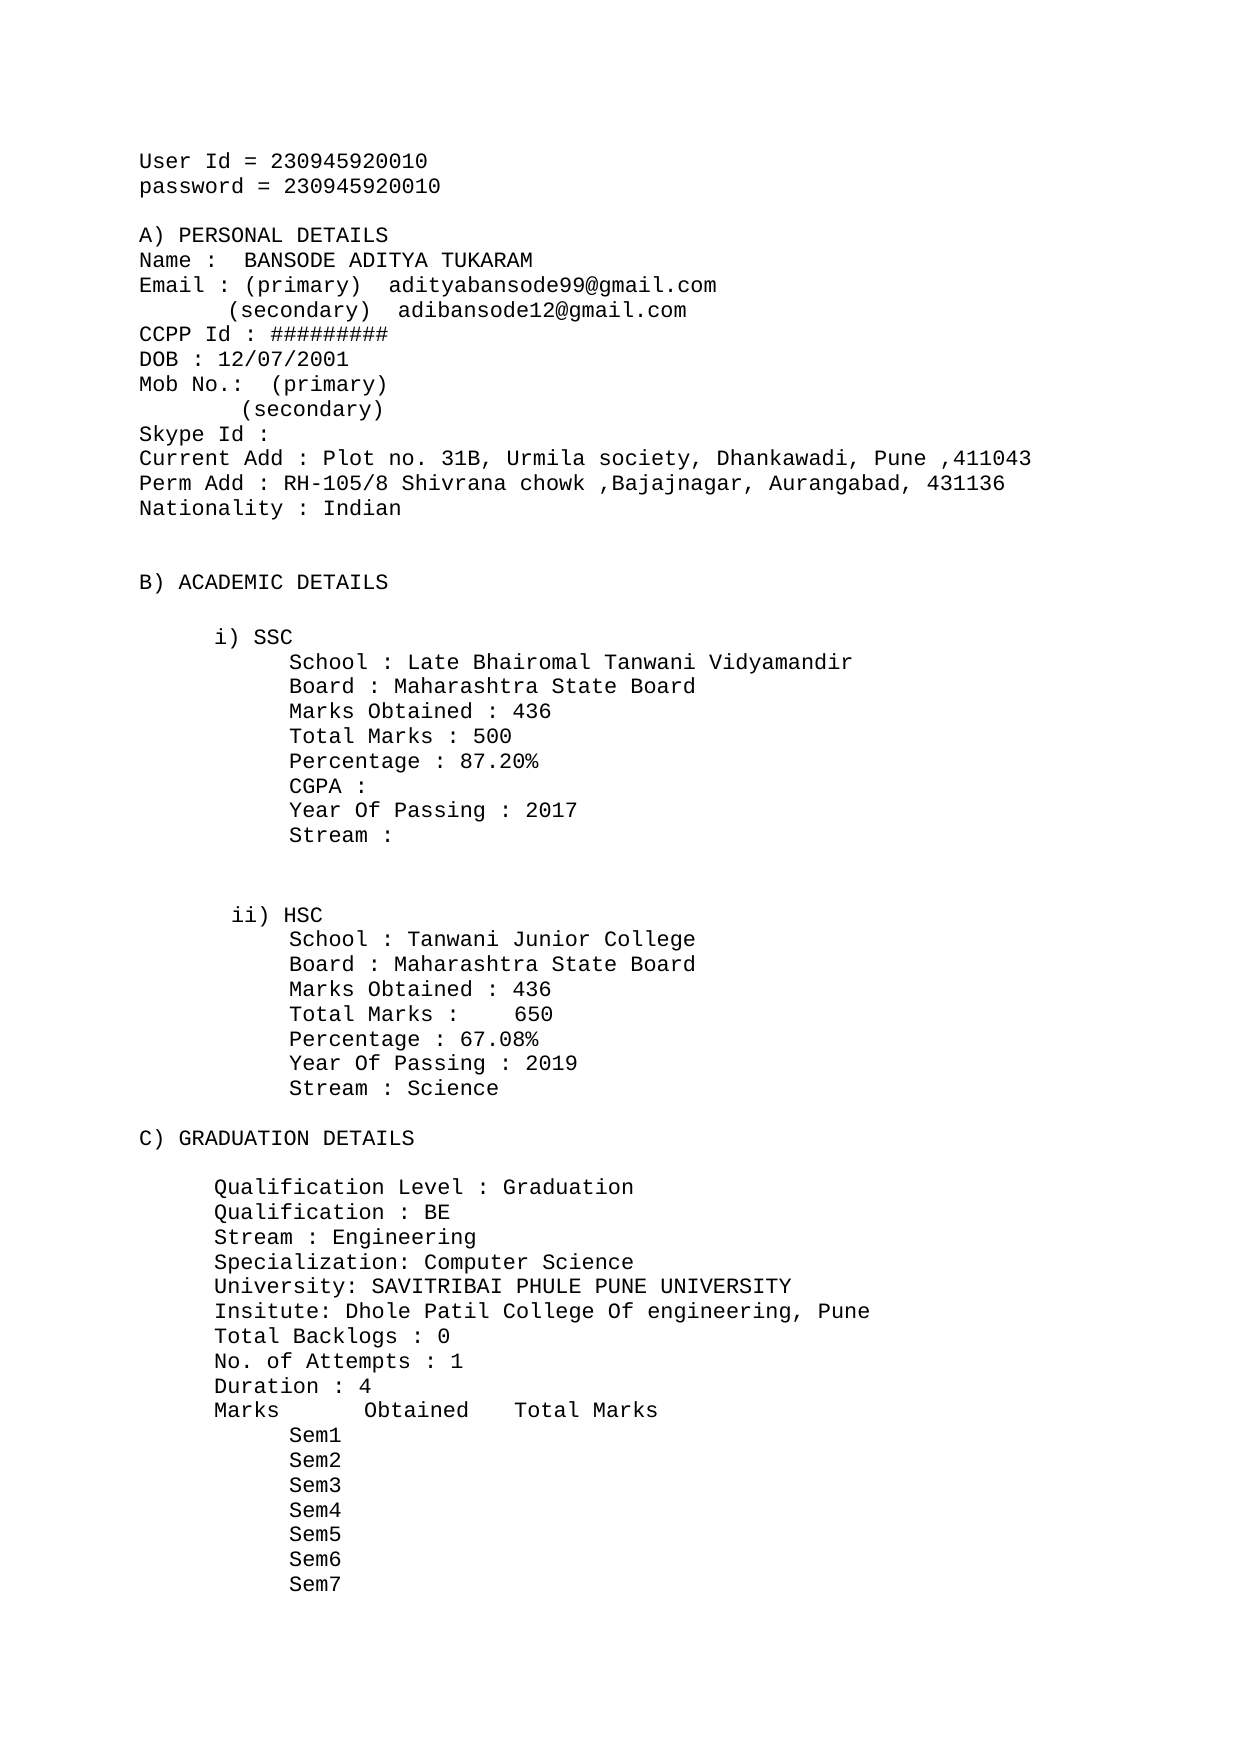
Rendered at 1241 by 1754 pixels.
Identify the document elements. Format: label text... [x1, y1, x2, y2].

text Sem1 [139, 1424, 1101, 1449]
text Total Backlogs : 0 [139, 1325, 1101, 1350]
text Stream : Engineering [139, 1226, 1101, 1251]
text Nationality : Indian [139, 497, 1101, 522]
text Name : BANSODE ADITYA TUKARAM [139, 249, 1101, 274]
text Mob No.: (primary) [139, 373, 1101, 398]
text Board : Maharashtra State Board [139, 676, 1101, 700]
text B) ACADEMIC DETAILS [139, 571, 1101, 596]
text Duration : 4 [139, 1375, 1101, 1399]
text Sem5 [139, 1523, 1101, 1548]
text ii) HSC [139, 904, 1101, 928]
text Marks Obtained : 436 [139, 978, 1101, 1003]
text Sem2 [139, 1449, 1101, 1474]
text Total Marks : 650 [139, 1003, 1101, 1028]
text Insitute: Dhole Patil College Of engineering, Pune [139, 1300, 1101, 1325]
text Qualification : BE [139, 1201, 1101, 1226]
text Skype Id : [139, 423, 1101, 447]
text Board : Maharashtra State Board [139, 953, 1101, 978]
text School : Tanwani Junior College [139, 928, 1101, 953]
text Stream : Science [139, 1077, 1101, 1102]
text C) GRADUATION DETAILS [139, 1127, 1101, 1152]
text Specialization: Computer Science [139, 1251, 1101, 1276]
text CCPP Id : ######### [139, 323, 1101, 348]
text Perm Add : RH-105/8 Shivrana chowk ,Bajajnagar, Aurangabad, 431136 [139, 472, 1101, 497]
text Marks Obtained Total Marks [139, 1399, 1101, 1424]
text i) SSC [139, 626, 1101, 651]
text (secondary) [139, 398, 1101, 423]
text Sem4 [139, 1499, 1101, 1523]
text Total Marks : 500 [139, 725, 1101, 750]
text (secondary) adibansode12@gmail.com [139, 299, 1101, 323]
text Percentage : 67.08% [139, 1028, 1101, 1052]
text CGPA : [139, 775, 1101, 799]
text Percentage : 87.20% [139, 750, 1101, 775]
text User Id = 230945920010 [139, 150, 1101, 175]
text Current Add : Plot no. 31B, Urmila society, Dhankawadi, Pune ,411043 [139, 447, 1101, 472]
text Sem3 [139, 1474, 1101, 1499]
text A) PERSONAL DETAILS [139, 224, 1101, 249]
text Year Of Passing : 2017 [139, 799, 1101, 824]
text DOB : 12/07/2001 [139, 348, 1101, 373]
text Marks Obtained : 436 [139, 700, 1101, 725]
text Email : (primary) adityabansode99@gmail.com [139, 274, 1101, 299]
text School : Late Bhairomal Tanwani Vidyamandir [139, 651, 1101, 676]
text Stream : [139, 824, 1101, 849]
text University: SAVITRIBAI PHULE PUNE UNIVERSITY [139, 1276, 1101, 1300]
text password = 230945920010 [139, 175, 1101, 199]
text Qualification Level : Graduation [139, 1176, 1101, 1201]
text Sem6 [139, 1548, 1101, 1573]
text Sem7 [139, 1573, 1101, 1598]
text No. of Attempts : 1 [139, 1350, 1101, 1375]
text Year Of Passing : 2019 [139, 1052, 1101, 1077]
